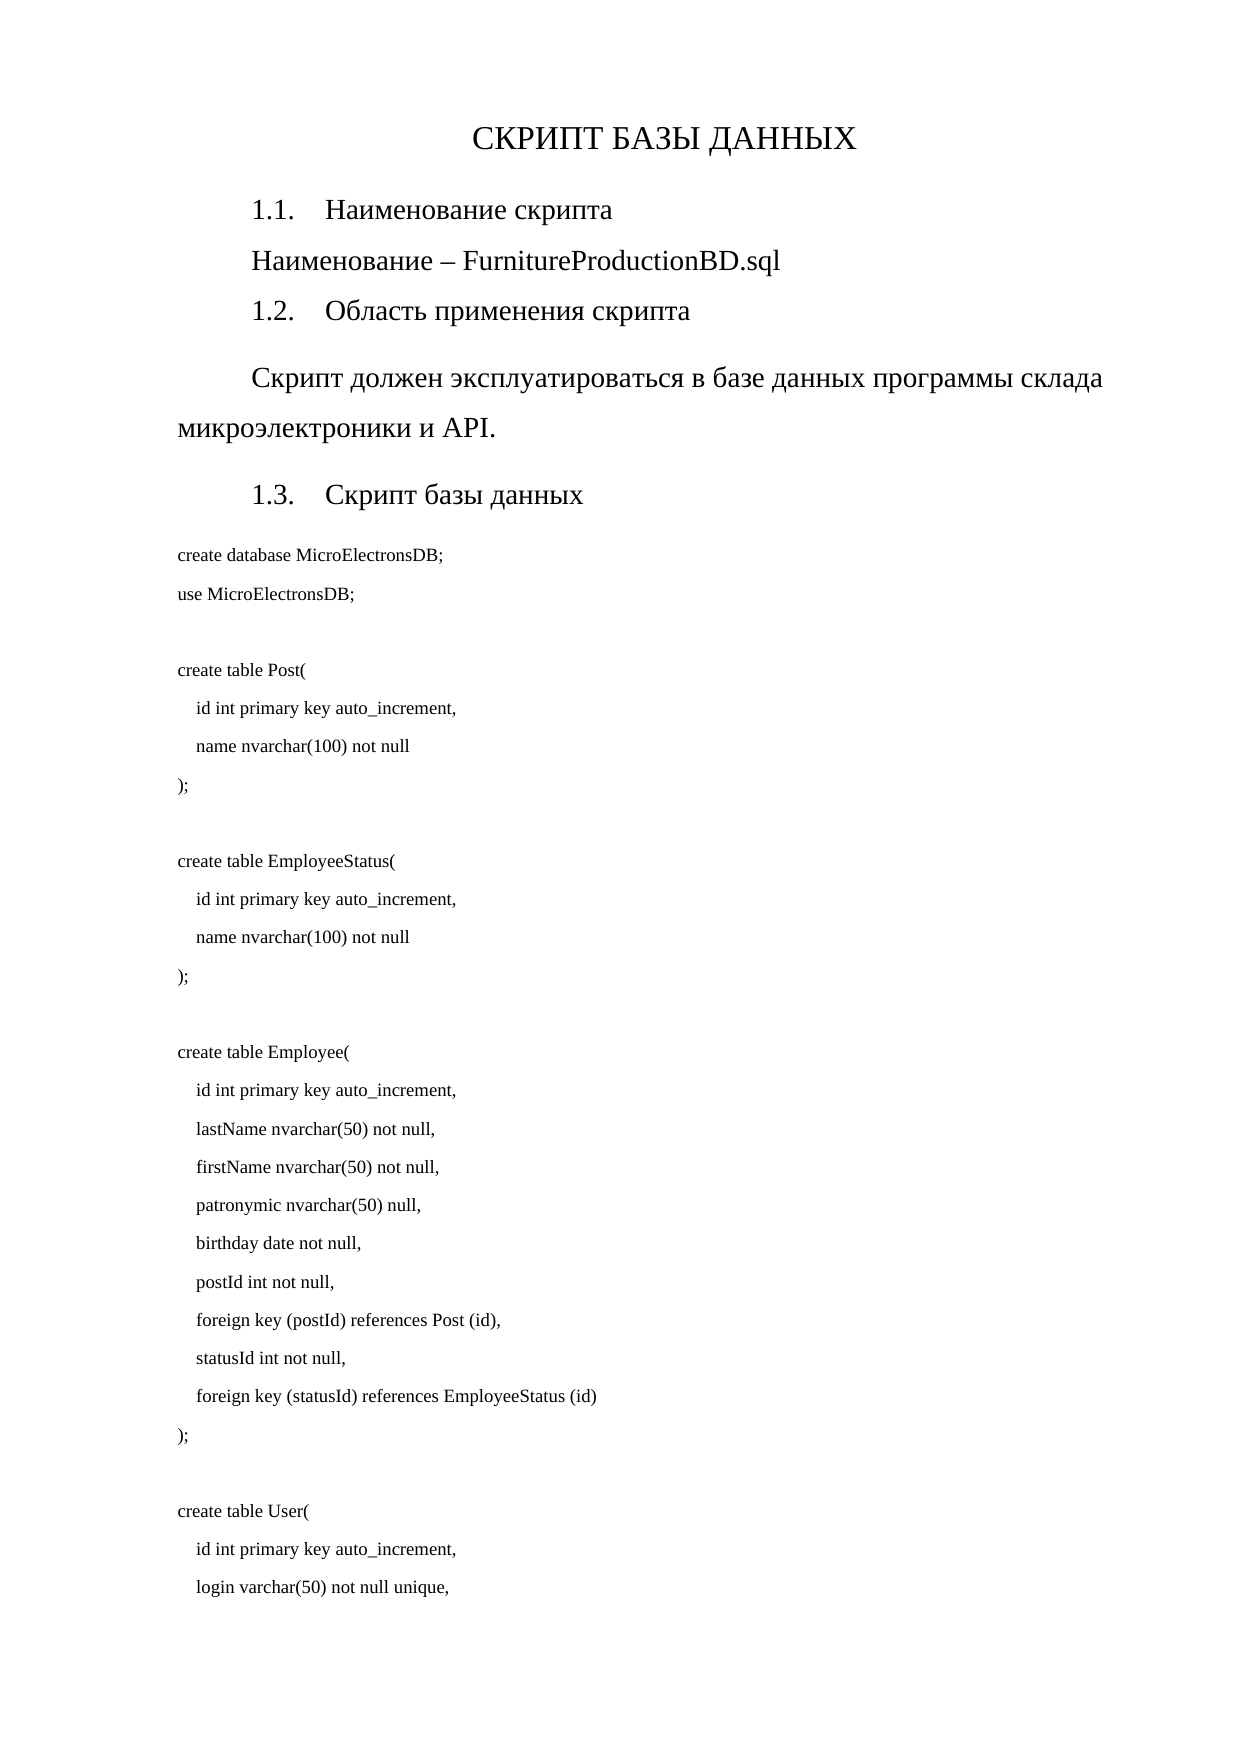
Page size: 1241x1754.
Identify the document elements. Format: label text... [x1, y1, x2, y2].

text id int primary key auto_increment, [177, 1079, 1152, 1101]
text name nvarchar(100) not null [177, 926, 1152, 948]
text ); [177, 1423, 1152, 1445]
text use MicroElectronsDB; [177, 582, 1152, 604]
list Наименование скрипта [177, 192, 1152, 226]
text postId int not null, [177, 1271, 1152, 1292]
text lastName nvarchar(50) not null, [177, 1118, 1152, 1139]
list Наименование – FurnitureProductionBD.sql [177, 243, 1152, 276]
text create table EmployeeStatus( [177, 850, 1152, 872]
text create database MicroElectronsDB; [177, 544, 1152, 566]
text create table Employee( [177, 1041, 1152, 1063]
text foreign key (postId) references Post (id), [177, 1309, 1152, 1330]
list Область применения скрипта [177, 293, 1152, 326]
text ); [177, 965, 1152, 986]
text statusId int not null, [177, 1347, 1152, 1368]
list Скрипт базы данных [177, 477, 1152, 511]
text create table Post( [177, 659, 1152, 680]
text create table User( [177, 1500, 1152, 1521]
text СКРИПТ БАЗЫ ДАННЫХ [177, 118, 1152, 156]
text foreign key (statusId) references EmployeeStatus (id) [177, 1385, 1152, 1407]
text id int primary key auto_increment, [177, 697, 1152, 719]
text Скрипт должен эксплуатироваться в базе данных программы склада микроэлектроники и API. [177, 360, 1152, 444]
text birthday date not null, [177, 1232, 1152, 1254]
text firstName nvarchar(50) not null, [177, 1156, 1152, 1177]
text login varchar(50) not null unique, [177, 1576, 1152, 1598]
text ); [177, 773, 1152, 795]
text name nvarchar(100) not null [177, 735, 1152, 757]
text id int primary key auto_increment, [177, 1538, 1152, 1560]
text id int primary key auto_increment, [177, 888, 1152, 910]
text patronymic nvarchar(50) null, [177, 1194, 1152, 1216]
